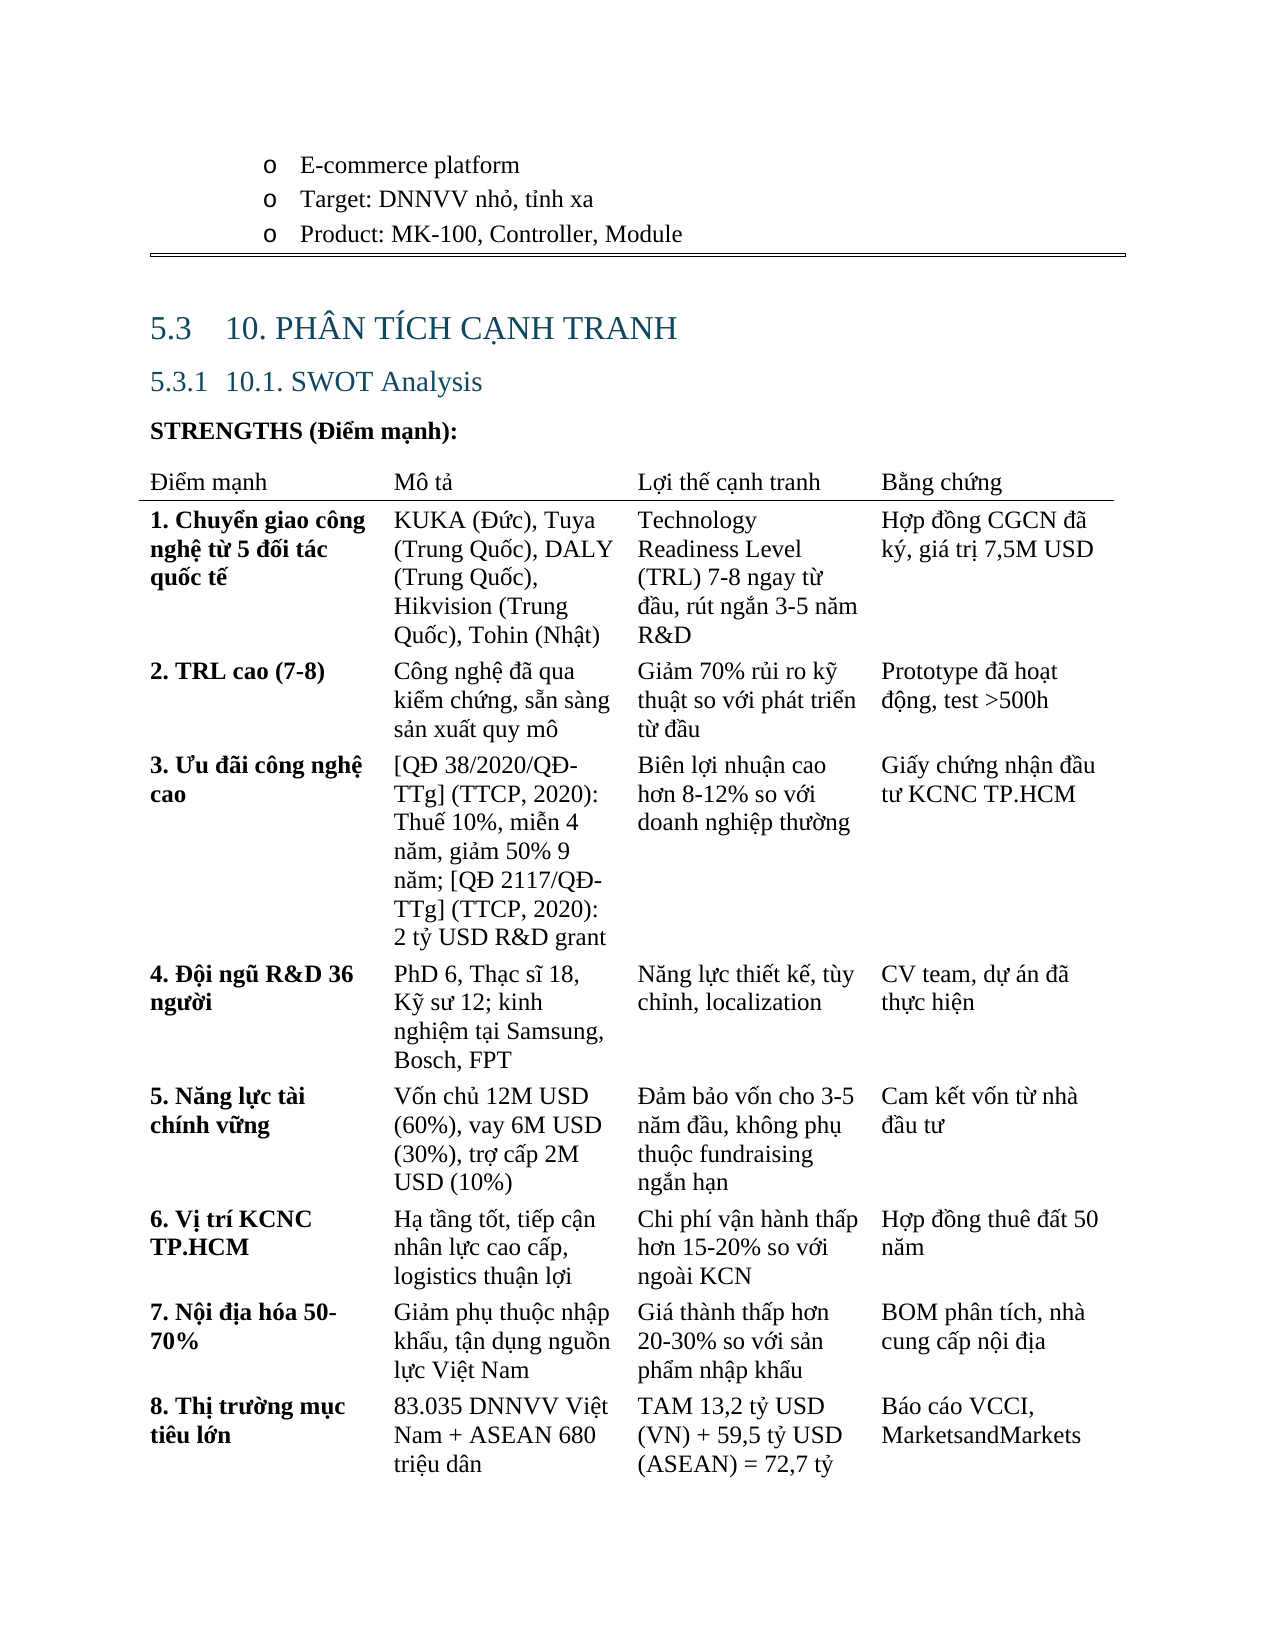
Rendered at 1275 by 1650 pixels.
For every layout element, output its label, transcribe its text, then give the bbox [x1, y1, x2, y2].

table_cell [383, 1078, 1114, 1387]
list E-commerce platform [262, 150, 1125, 181]
list Product: MK-100, Controller, Module [262, 219, 1125, 250]
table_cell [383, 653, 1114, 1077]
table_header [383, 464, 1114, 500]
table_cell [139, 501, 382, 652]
subtitle 5.3 10. PHÂN TÍCH CẠNH TRANH [150, 309, 1125, 347]
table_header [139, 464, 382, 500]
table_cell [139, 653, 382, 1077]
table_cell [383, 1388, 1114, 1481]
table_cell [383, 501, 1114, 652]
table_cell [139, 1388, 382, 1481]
text STRENGTHS (Điểm mạnh): [150, 416, 1125, 445]
subtitle 5.3.1 10.1. SWOT Analysis [150, 364, 1125, 397]
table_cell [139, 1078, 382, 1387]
list Target: DNNVV nhỏ, tỉnh xa [262, 184, 1125, 215]
